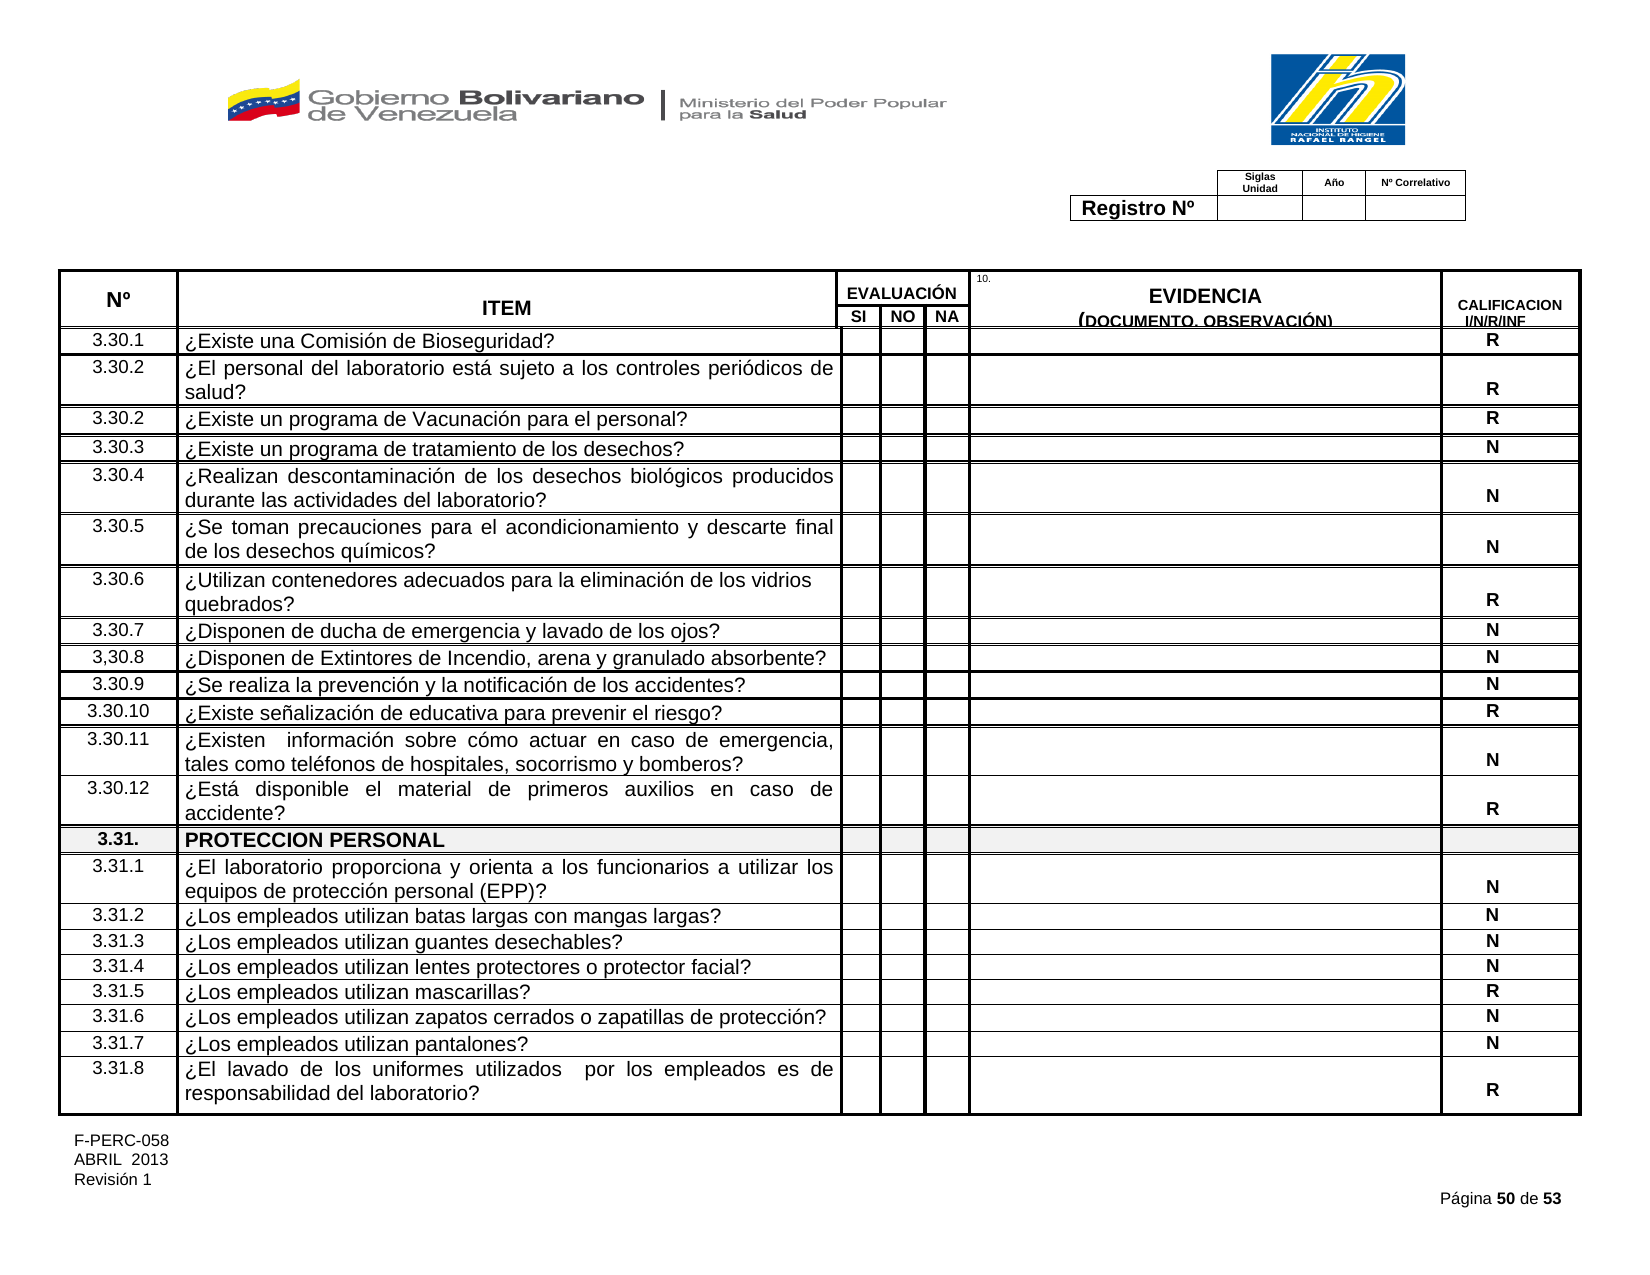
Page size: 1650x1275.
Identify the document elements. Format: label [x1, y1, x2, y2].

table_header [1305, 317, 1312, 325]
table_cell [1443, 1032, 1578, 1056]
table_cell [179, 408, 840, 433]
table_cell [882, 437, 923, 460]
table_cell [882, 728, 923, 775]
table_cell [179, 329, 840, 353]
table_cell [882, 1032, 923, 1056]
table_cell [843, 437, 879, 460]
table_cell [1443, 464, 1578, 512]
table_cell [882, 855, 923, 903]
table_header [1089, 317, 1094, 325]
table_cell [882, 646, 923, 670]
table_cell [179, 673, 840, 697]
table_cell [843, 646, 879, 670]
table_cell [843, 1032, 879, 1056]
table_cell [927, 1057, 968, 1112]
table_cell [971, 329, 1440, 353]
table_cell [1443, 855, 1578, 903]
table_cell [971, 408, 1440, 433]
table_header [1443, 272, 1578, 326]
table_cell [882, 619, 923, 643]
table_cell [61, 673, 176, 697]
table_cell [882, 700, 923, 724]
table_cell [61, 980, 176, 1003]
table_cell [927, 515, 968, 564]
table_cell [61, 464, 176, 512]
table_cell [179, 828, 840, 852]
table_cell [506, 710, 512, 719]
picture [228, 53, 1407, 146]
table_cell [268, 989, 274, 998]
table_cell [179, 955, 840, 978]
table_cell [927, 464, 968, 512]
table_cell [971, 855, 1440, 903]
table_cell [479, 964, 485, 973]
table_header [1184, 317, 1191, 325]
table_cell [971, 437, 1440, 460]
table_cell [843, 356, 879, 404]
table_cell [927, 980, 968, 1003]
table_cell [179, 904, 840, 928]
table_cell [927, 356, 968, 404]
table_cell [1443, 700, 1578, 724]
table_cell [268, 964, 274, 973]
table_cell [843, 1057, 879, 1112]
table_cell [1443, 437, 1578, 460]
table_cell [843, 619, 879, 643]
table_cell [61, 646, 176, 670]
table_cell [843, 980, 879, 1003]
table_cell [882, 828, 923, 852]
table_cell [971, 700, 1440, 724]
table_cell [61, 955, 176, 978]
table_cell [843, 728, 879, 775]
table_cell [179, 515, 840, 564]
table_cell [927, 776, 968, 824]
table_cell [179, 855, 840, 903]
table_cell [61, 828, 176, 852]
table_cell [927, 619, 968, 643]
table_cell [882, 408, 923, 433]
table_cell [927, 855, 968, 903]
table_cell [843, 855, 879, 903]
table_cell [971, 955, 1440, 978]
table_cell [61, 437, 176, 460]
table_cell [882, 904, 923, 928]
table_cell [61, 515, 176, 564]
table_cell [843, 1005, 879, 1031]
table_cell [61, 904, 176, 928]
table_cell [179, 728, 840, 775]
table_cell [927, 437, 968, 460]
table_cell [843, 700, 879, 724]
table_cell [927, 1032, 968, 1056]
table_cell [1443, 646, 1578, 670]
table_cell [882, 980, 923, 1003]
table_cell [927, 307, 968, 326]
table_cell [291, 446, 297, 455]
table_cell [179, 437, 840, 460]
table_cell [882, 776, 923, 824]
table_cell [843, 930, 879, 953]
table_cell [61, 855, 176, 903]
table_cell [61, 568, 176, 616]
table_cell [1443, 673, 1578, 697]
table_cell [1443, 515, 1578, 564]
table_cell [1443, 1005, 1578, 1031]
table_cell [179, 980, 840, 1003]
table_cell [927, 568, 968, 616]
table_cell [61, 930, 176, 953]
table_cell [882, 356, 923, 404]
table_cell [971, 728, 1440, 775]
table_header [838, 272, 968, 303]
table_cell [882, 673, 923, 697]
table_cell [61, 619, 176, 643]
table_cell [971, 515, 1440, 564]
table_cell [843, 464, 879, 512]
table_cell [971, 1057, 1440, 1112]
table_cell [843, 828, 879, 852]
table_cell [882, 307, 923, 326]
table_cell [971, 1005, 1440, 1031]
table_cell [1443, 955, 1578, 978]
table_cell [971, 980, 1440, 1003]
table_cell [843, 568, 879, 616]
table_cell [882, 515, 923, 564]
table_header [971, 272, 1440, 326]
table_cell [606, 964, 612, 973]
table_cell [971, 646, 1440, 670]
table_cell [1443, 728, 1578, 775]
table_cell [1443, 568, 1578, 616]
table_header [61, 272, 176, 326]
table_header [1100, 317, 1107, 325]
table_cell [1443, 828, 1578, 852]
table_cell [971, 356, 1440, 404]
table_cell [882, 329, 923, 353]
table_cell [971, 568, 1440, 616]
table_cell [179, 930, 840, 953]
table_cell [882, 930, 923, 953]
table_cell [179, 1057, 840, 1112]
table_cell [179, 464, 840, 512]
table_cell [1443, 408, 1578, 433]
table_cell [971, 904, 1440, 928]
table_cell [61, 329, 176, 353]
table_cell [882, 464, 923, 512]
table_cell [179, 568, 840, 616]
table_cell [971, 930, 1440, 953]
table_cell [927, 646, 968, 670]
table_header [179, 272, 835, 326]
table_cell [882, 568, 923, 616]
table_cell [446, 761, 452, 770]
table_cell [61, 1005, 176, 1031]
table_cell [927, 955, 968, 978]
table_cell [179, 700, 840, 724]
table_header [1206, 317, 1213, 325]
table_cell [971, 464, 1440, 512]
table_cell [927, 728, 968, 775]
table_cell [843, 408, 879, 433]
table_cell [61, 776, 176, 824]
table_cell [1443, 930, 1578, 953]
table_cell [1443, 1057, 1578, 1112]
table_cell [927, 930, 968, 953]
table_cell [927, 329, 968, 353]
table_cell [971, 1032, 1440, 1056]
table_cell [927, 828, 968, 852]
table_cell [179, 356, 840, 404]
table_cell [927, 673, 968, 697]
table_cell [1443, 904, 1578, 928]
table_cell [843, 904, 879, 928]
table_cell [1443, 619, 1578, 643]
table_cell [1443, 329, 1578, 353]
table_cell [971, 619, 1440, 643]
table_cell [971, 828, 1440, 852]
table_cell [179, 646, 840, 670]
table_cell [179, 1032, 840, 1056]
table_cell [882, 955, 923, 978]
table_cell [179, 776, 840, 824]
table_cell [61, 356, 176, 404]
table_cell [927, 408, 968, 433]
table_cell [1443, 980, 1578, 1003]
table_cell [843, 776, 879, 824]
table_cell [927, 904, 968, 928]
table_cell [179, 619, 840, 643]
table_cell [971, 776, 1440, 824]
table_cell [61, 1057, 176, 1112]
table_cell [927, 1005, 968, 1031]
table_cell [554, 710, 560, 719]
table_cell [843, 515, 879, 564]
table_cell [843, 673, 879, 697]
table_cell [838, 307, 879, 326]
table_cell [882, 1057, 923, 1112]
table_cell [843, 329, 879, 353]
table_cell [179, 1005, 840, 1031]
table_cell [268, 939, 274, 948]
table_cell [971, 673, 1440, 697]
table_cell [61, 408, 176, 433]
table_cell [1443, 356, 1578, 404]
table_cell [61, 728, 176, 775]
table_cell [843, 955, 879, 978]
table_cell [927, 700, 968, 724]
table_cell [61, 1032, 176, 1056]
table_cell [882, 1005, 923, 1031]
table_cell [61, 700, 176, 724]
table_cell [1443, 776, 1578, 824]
